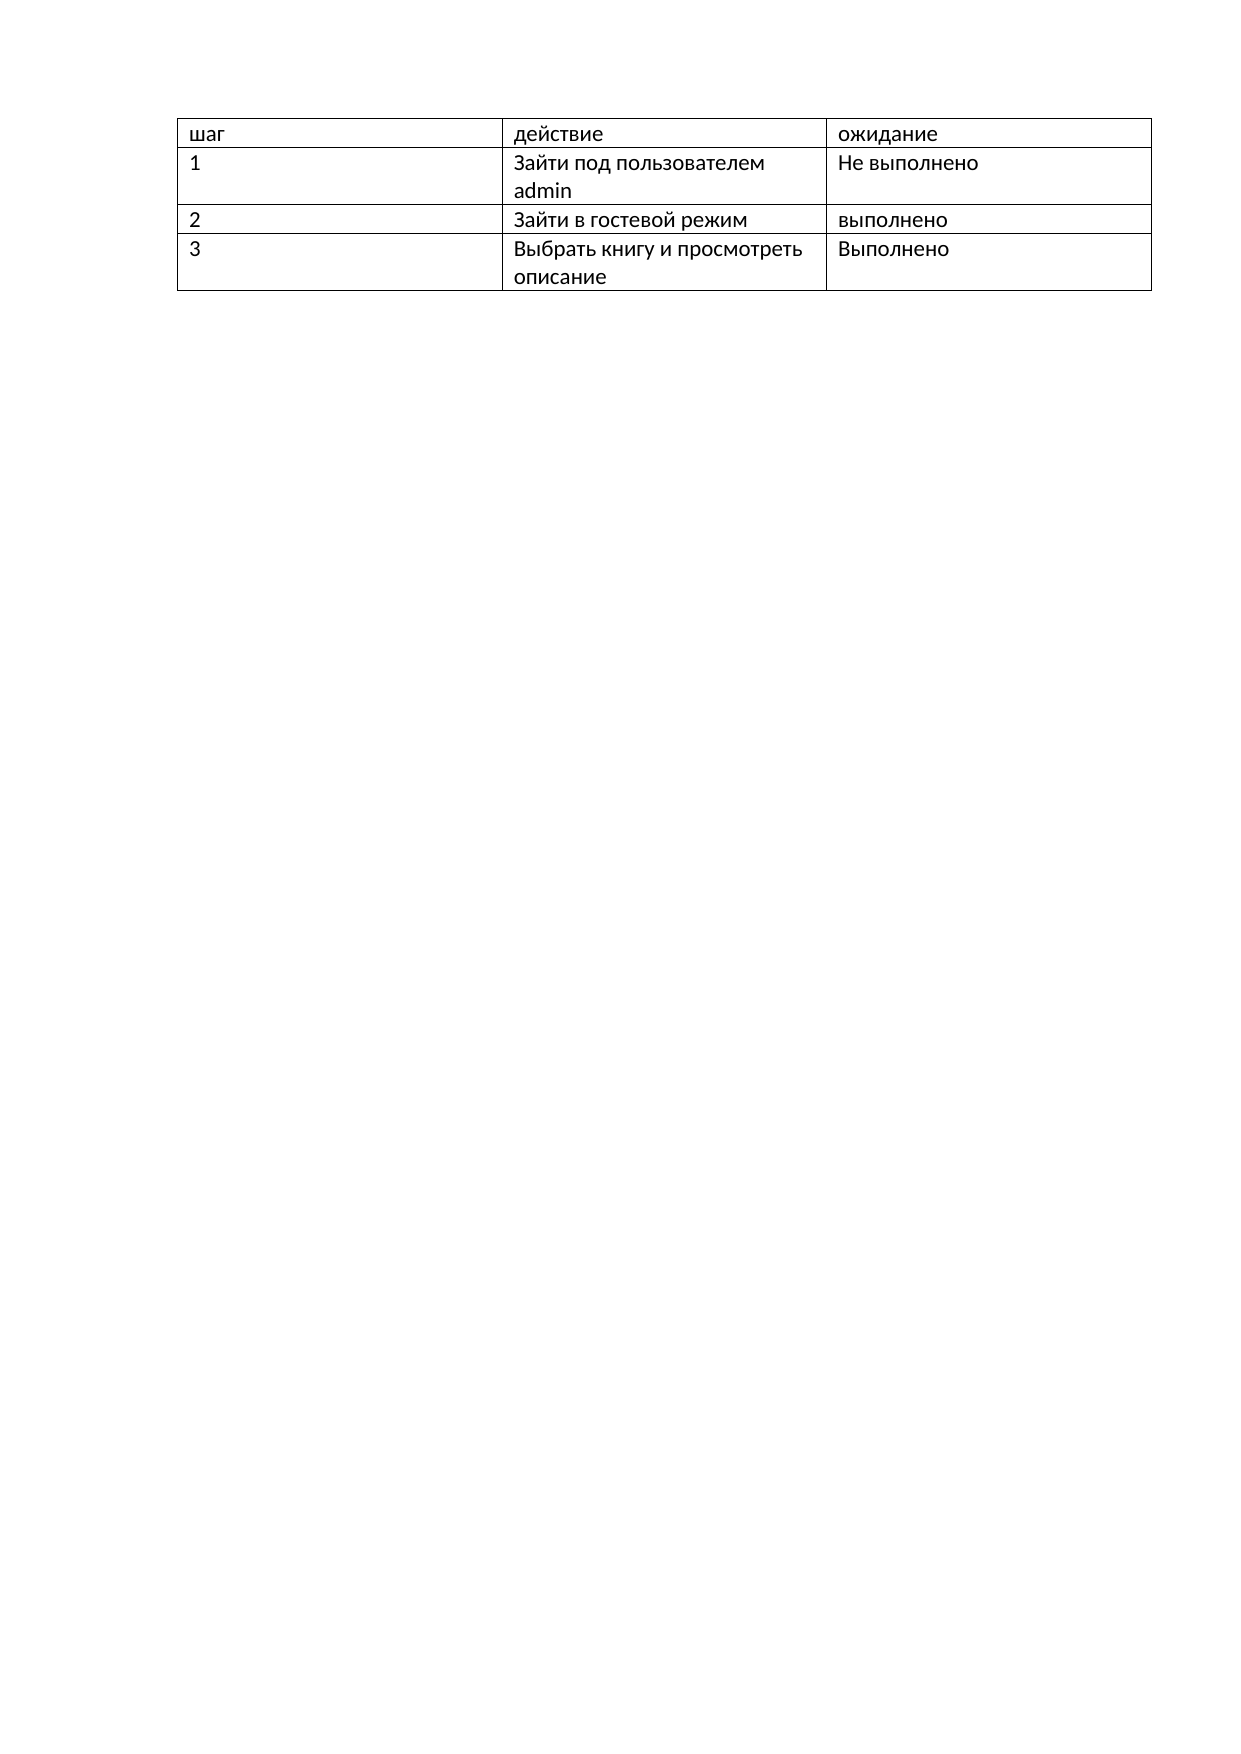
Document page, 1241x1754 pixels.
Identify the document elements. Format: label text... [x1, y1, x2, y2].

table_header ожидание [827, 119, 1151, 147]
table_cell Зайти в гостевой режим [503, 205, 826, 233]
table_cell Выбрать книгу и просмотреть описание [503, 234, 826, 290]
table_cell Выполнено [827, 234, 1151, 290]
table_cell 3 [178, 234, 502, 290]
table_cell Не выполнено [827, 148, 1151, 204]
table_header действие [503, 119, 826, 147]
table_cell выполнено [827, 205, 1151, 233]
table_cell 1 [178, 148, 502, 204]
table_cell 2 [178, 205, 502, 233]
table_header шаг [178, 119, 502, 147]
table_cell Зайти под пользователем admin [503, 148, 826, 204]
